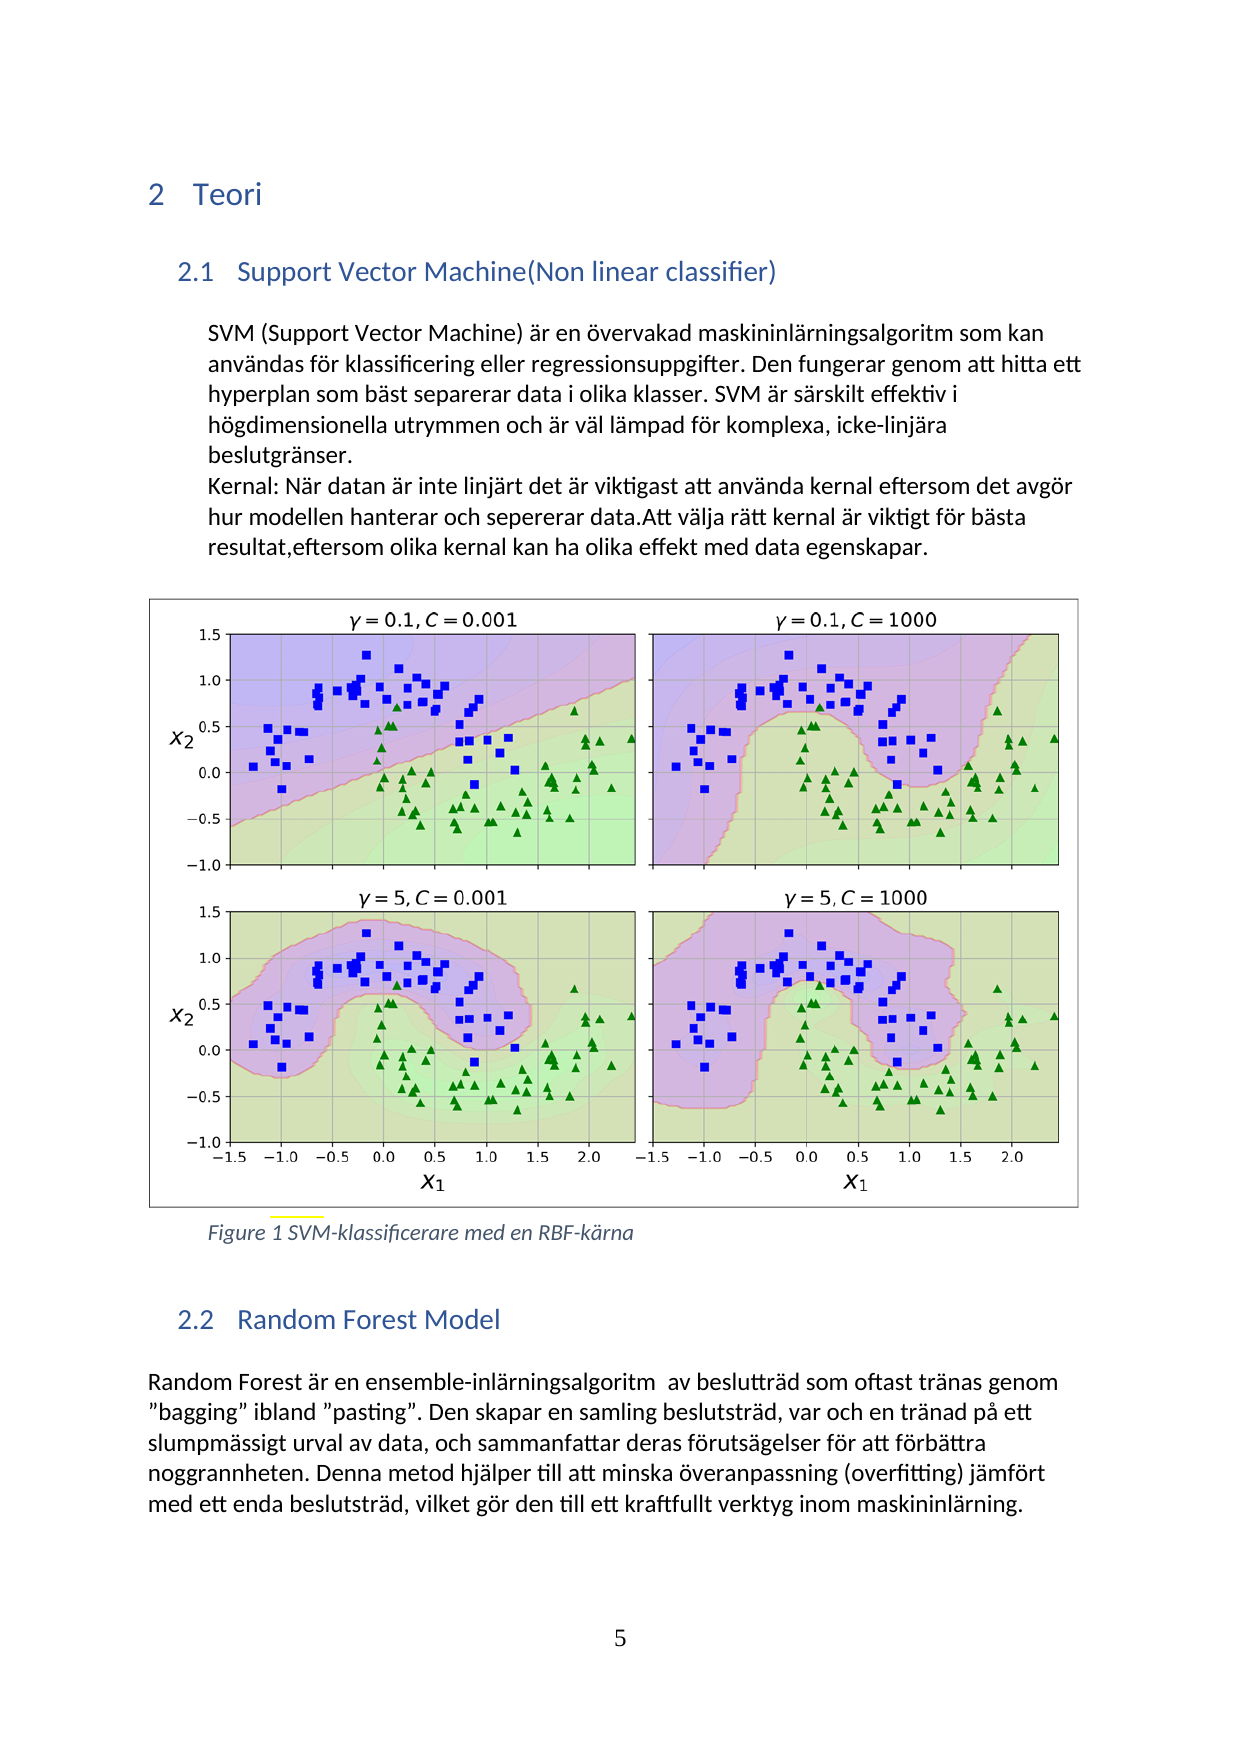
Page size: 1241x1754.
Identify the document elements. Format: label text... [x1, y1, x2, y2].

text SVM (Support Vector Machine) är en övervakad maskininlärningsalgoritm som kan användas för klassificering eller regressionsuppgifter. Den fungerar genom att hitta ett hyperplan som bäst separerar data i olika klasser. SVM är särskilt effektiv i högdimensionella utrymmen och är väl lämpad för komplexa, icke-linjära beslutgränser. [208, 317, 1093, 470]
text Kernal: När datan är inte linjärt det är viktigast att använda kernal eftersom det avgör hur modellen hanterar och sepererar data.Att välja rätt kernal är viktigt för bästa resultat,eftersom olika kernal kan ha olika effekt med data egenskapar. [208, 470, 1093, 562]
subtitle Support Vector Machine(Non linear classifier) [177, 253, 1093, 289]
subtitle Teori [148, 173, 1093, 213]
picture [147, 592, 1093, 1218]
text Figure 1 SVM-klassificerare med en RBF-kärna [148, 1218, 1093, 1246]
subtitle Random Forest Model [177, 1301, 1093, 1337]
text Random Forest är en ensemble-inlärningsalgoritm av beslutträd som oftast tränas genom ”bagging” ibland ”pasting”. Den skapar en samling beslutsträd, var och en tränad på ett slumpmässigt urval av data, och sammanfattar deras förutsägelser för att förbättra noggrannheten. Denna metod hjälper till att minska överanpassning (overfitting) jämfört med ett enda beslutsträd, vilket gör den till ett kraftfullt verktyg inom maskininlärning. [148, 1366, 1093, 1518]
